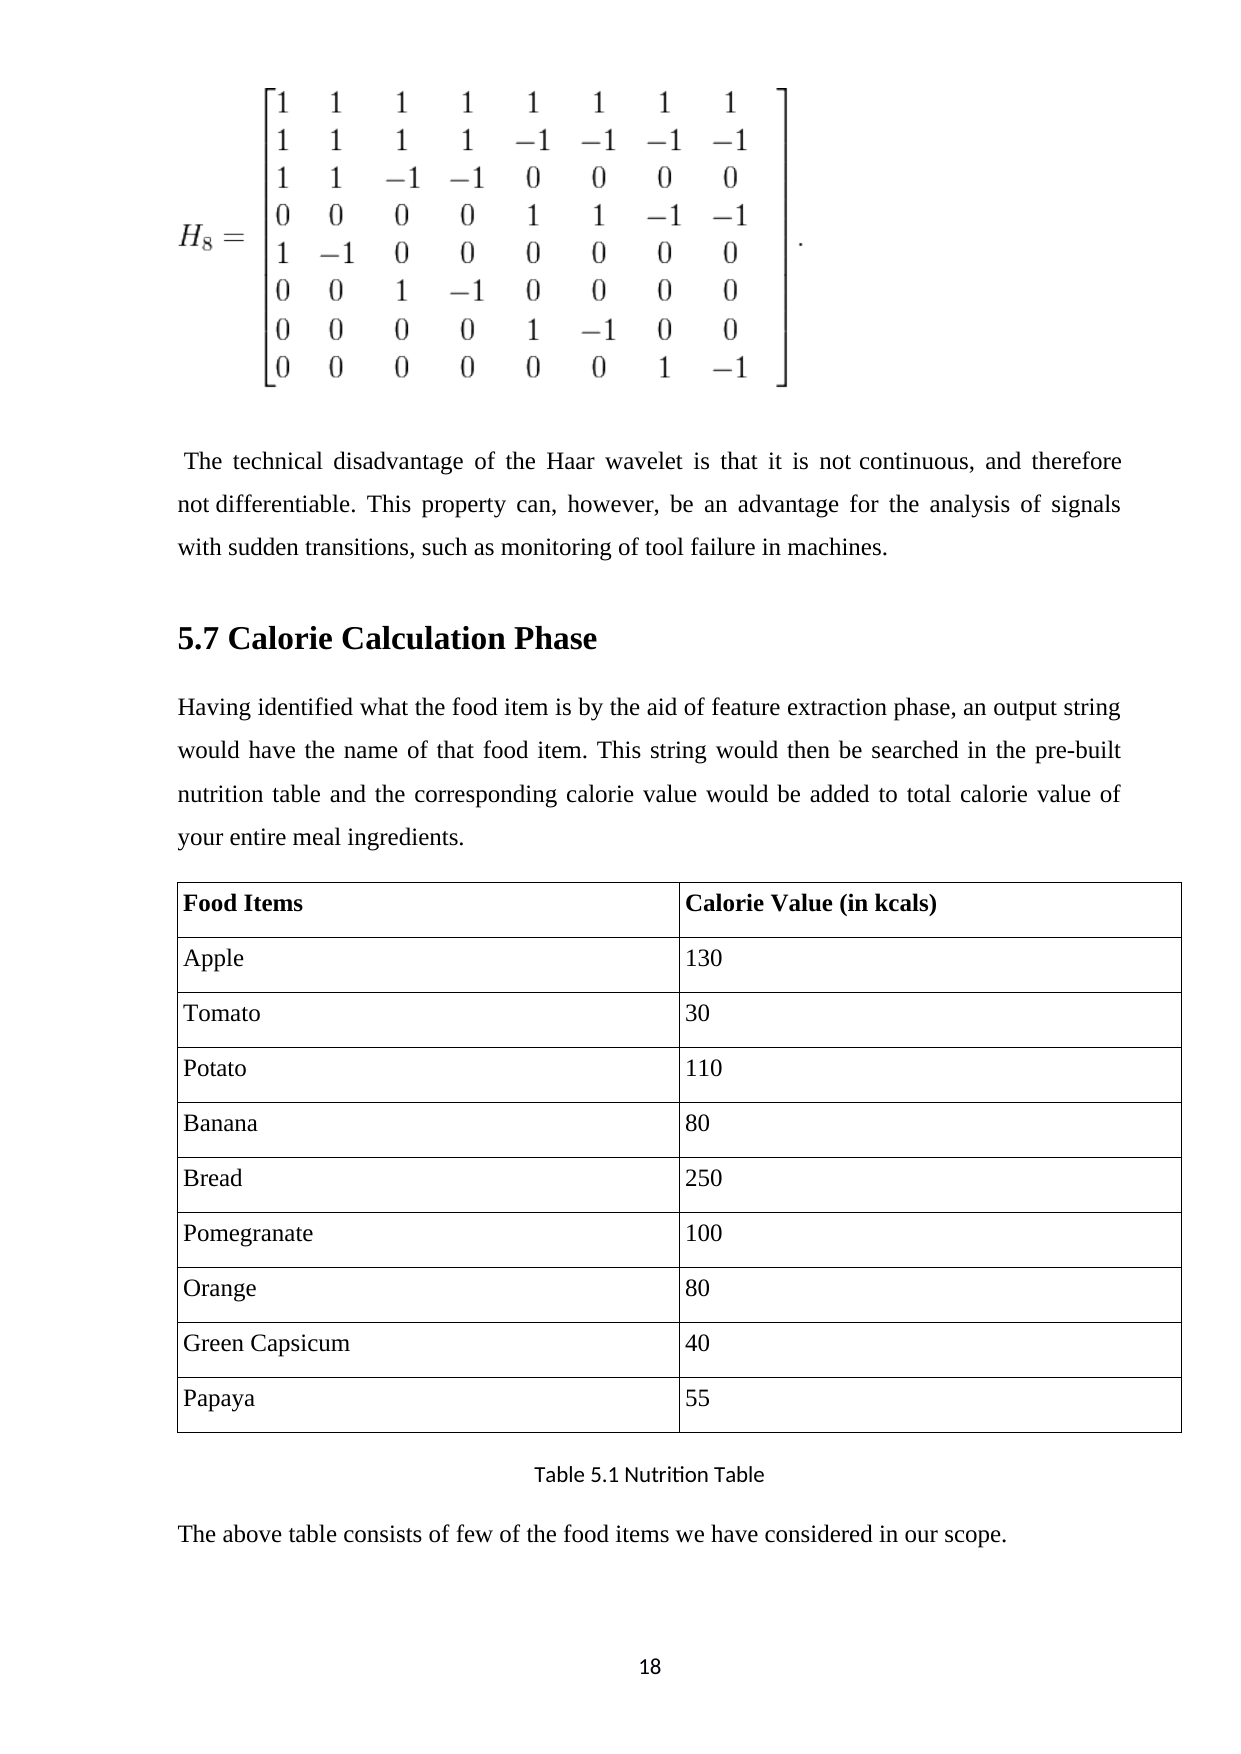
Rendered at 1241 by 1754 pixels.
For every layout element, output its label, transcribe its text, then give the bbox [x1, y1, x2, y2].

table_cell 55 [680, 1378, 1181, 1432]
text The technical disadvantage of the Haar wavelet is that it is not continuous, and therefore not differentiable. This property can, however, be an advantage for the analysis of signals with sudden transitions, such as monitoring of tool failure in machines. [177, 518, 1122, 561]
table_cell Potato [178, 1048, 679, 1102]
text 5.7 Calorie Calculation Phase [177, 618, 1122, 657]
table_cell Banana [178, 1103, 679, 1157]
table_cell Papaya [178, 1378, 679, 1432]
text The above table consists of few of the food items we have considered in our scope. [177, 1519, 1122, 1548]
table_cell 30 [680, 993, 1181, 1047]
table_cell Pomegranate [178, 1213, 679, 1267]
table_header Food Items [178, 883, 679, 937]
text The technical disadvantage of the Haar wavelet is that it is not continuous, and therefore not differentiable. This property can, however, be an advantage for the analysis of signals with sudden transitions, such as monitoring of tool failure in machines. [177, 446, 1122, 489]
table_cell Tomato [178, 993, 679, 1047]
table_cell Bread [178, 1158, 679, 1212]
table_cell Apple [178, 938, 679, 992]
table_cell 80 [680, 1103, 1181, 1157]
table_header Calorie Value (in kcals) [680, 883, 1181, 937]
table_cell 250 [680, 1158, 1181, 1212]
text Table 5.1 Nutrition Table [177, 1461, 1122, 1488]
picture [177, 88, 803, 389]
table_cell 80 [680, 1268, 1181, 1322]
table_cell 110 [680, 1048, 1181, 1102]
table_cell 40 [680, 1323, 1181, 1377]
table_cell Green Capsicum [178, 1323, 679, 1377]
table_cell 130 [680, 938, 1181, 992]
text Having identified what the food item is by the aid of feature extraction phase, an output string would have the name of that food item. This string would then be searched in the pre-built nutrition table and the corresponding calorie value would be added to total calorie value of your entire meal ingredients. [177, 692, 1122, 851]
table_cell 100 [680, 1213, 1181, 1267]
table_cell Orange [178, 1268, 679, 1322]
